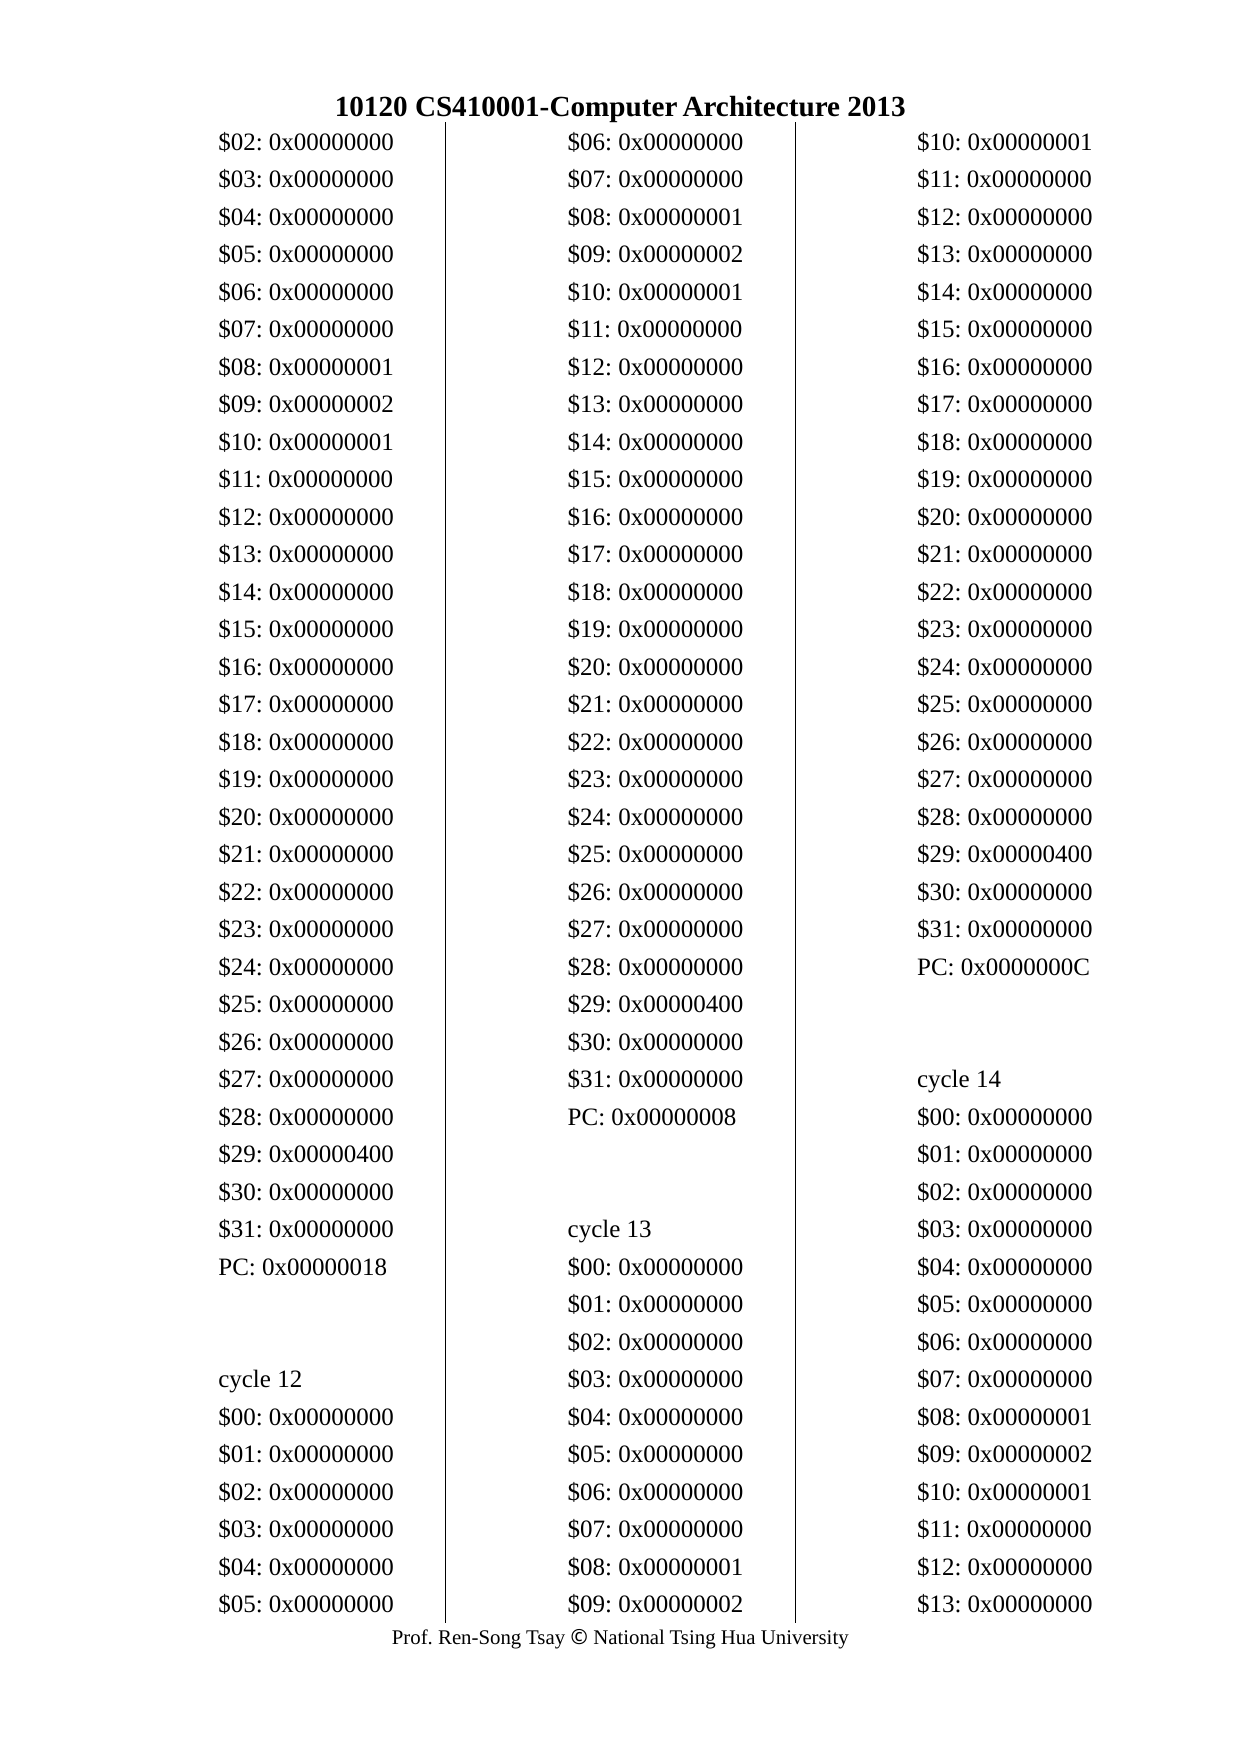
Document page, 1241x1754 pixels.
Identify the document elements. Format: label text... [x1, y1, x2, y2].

text $11: 0x00000000 [517, 310, 772, 347]
text $28: 0x00000000 [517, 947, 772, 985]
text $07: 0x00000000 [168, 310, 423, 347]
text $04: 0x00000000 [168, 1547, 423, 1585]
text $28: 0x00000000 [867, 797, 1122, 835]
text cycle 13 [517, 1210, 772, 1247]
text $03: 0x00000000 [517, 1360, 772, 1397]
text $19: 0x00000000 [867, 460, 1122, 497]
text $26: 0x00000000 [517, 872, 772, 910]
text PC: 0x00000008 [517, 1097, 772, 1135]
text $06: 0x00000000 [867, 1322, 1122, 1360]
text $01: 0x00000000 [517, 1285, 772, 1322]
text $21: 0x00000000 [867, 535, 1122, 572]
text $09: 0x00000002 [867, 1435, 1122, 1472]
text $22: 0x00000000 [867, 572, 1122, 610]
text $05: 0x00000000 [168, 1585, 423, 1622]
text $22: 0x00000000 [168, 872, 423, 910]
text $11: 0x00000000 [867, 160, 1122, 197]
text $05: 0x00000000 [867, 1285, 1122, 1322]
text $13: 0x00000000 [867, 235, 1122, 272]
text $27: 0x00000000 [867, 760, 1122, 797]
text $02: 0x00000000 [168, 122, 423, 160]
text $29: 0x00000400 [517, 985, 772, 1022]
text $25: 0x00000000 [867, 685, 1122, 722]
text $11: 0x00000000 [867, 1510, 1122, 1547]
text $26: 0x00000000 [867, 722, 1122, 760]
text $16: 0x00000000 [867, 347, 1122, 385]
text $26: 0x00000000 [168, 1022, 423, 1060]
text $01: 0x00000000 [867, 1135, 1122, 1172]
text $21: 0x00000000 [168, 835, 423, 872]
text $03: 0x00000000 [867, 1210, 1122, 1247]
text $31: 0x00000000 [168, 1210, 423, 1247]
text $16: 0x00000000 [517, 497, 772, 535]
text $08: 0x00000001 [867, 1397, 1122, 1435]
text $14: 0x00000000 [867, 272, 1122, 310]
text $12: 0x00000000 [867, 1547, 1122, 1585]
text $31: 0x00000000 [867, 910, 1122, 947]
text $08: 0x00000001 [517, 1547, 772, 1585]
text $08: 0x00000001 [517, 197, 772, 235]
text $00: 0x00000000 [817, 1097, 1122, 1135]
text $03: 0x00000000 [168, 160, 423, 197]
text $02: 0x00000000 [517, 1322, 772, 1360]
text $17: 0x00000000 [867, 385, 1122, 422]
text $00: 0x00000000 [118, 1397, 423, 1435]
text $30: 0x00000000 [867, 872, 1122, 910]
text $15: 0x00000000 [517, 460, 772, 497]
text $14: 0x00000000 [168, 572, 423, 610]
text $18: 0x00000000 [517, 572, 772, 610]
text $11: 0x00000000 [168, 460, 423, 497]
text $23: 0x00000000 [517, 760, 772, 797]
text $23: 0x00000000 [867, 610, 1122, 647]
text $24: 0x00000000 [867, 647, 1122, 685]
text $12: 0x00000000 [168, 497, 423, 535]
text $27: 0x00000000 [168, 1060, 423, 1097]
text $15: 0x00000000 [168, 610, 423, 647]
text $07: 0x00000000 [517, 1510, 772, 1547]
text $04: 0x00000000 [867, 1247, 1122, 1285]
text $05: 0x00000000 [517, 1435, 772, 1472]
text $09: 0x00000002 [168, 385, 423, 422]
text $06: 0x00000000 [168, 272, 423, 310]
text $13: 0x00000000 [517, 385, 772, 422]
text $15: 0x00000000 [867, 310, 1122, 347]
text $29: 0x00000400 [168, 1135, 423, 1172]
text $06: 0x00000000 [517, 122, 772, 160]
text $14: 0x00000000 [517, 422, 772, 460]
text $05: 0x00000000 [168, 235, 423, 272]
text $12: 0x00000000 [867, 197, 1122, 235]
text $04: 0x00000000 [517, 1397, 772, 1435]
text $22: 0x00000000 [517, 722, 772, 760]
text $18: 0x00000000 [867, 422, 1122, 460]
text $07: 0x00000000 [867, 1360, 1122, 1397]
text $10: 0x00000001 [867, 1472, 1122, 1510]
text $10: 0x00000001 [517, 272, 772, 310]
text PC: 0x0000000C [867, 947, 1122, 985]
text $20: 0x00000000 [168, 797, 423, 835]
text $17: 0x00000000 [168, 685, 423, 722]
text $29: 0x00000400 [867, 835, 1122, 872]
text $25: 0x00000000 [168, 985, 423, 1022]
text $24: 0x00000000 [517, 797, 772, 835]
text PC: 0x00000018 [168, 1247, 423, 1285]
text $07: 0x00000000 [517, 160, 772, 197]
text $10: 0x00000001 [867, 122, 1122, 160]
text $10: 0x00000001 [168, 422, 423, 460]
text $02: 0x00000000 [168, 1472, 423, 1510]
text $17: 0x00000000 [517, 535, 772, 572]
text $19: 0x00000000 [168, 760, 423, 797]
text $30: 0x00000000 [168, 1172, 423, 1210]
text $20: 0x00000000 [517, 647, 772, 685]
text $01: 0x00000000 [168, 1435, 423, 1472]
text $18: 0x00000000 [168, 722, 423, 760]
text $19: 0x00000000 [517, 610, 772, 647]
text $25: 0x00000000 [517, 835, 772, 872]
text $08: 0x00000001 [168, 347, 423, 385]
text $09: 0x00000002 [517, 235, 772, 272]
text $06: 0x00000000 [517, 1472, 772, 1510]
text $20: 0x00000000 [867, 497, 1122, 535]
text $24: 0x00000000 [168, 947, 423, 985]
text $23: 0x00000000 [168, 910, 423, 947]
text $00: 0x00000000 [467, 1247, 772, 1285]
text $04: 0x00000000 [168, 197, 423, 235]
text $09: 0x00000002 [517, 1585, 772, 1622]
text $31: 0x00000000 [517, 1060, 772, 1097]
text $28: 0x00000000 [168, 1097, 423, 1135]
text $12: 0x00000000 [517, 347, 772, 385]
text $30: 0x00000000 [517, 1022, 772, 1060]
text $02: 0x00000000 [867, 1172, 1122, 1210]
text cycle 12 [168, 1360, 423, 1397]
text cycle 14 [867, 1060, 1122, 1097]
text $27: 0x00000000 [517, 910, 772, 947]
text $03: 0x00000000 [168, 1510, 423, 1547]
text $13: 0x00000000 [867, 1585, 1122, 1622]
text $21: 0x00000000 [517, 685, 772, 722]
text $16: 0x00000000 [168, 647, 423, 685]
text $13: 0x00000000 [168, 535, 423, 572]
